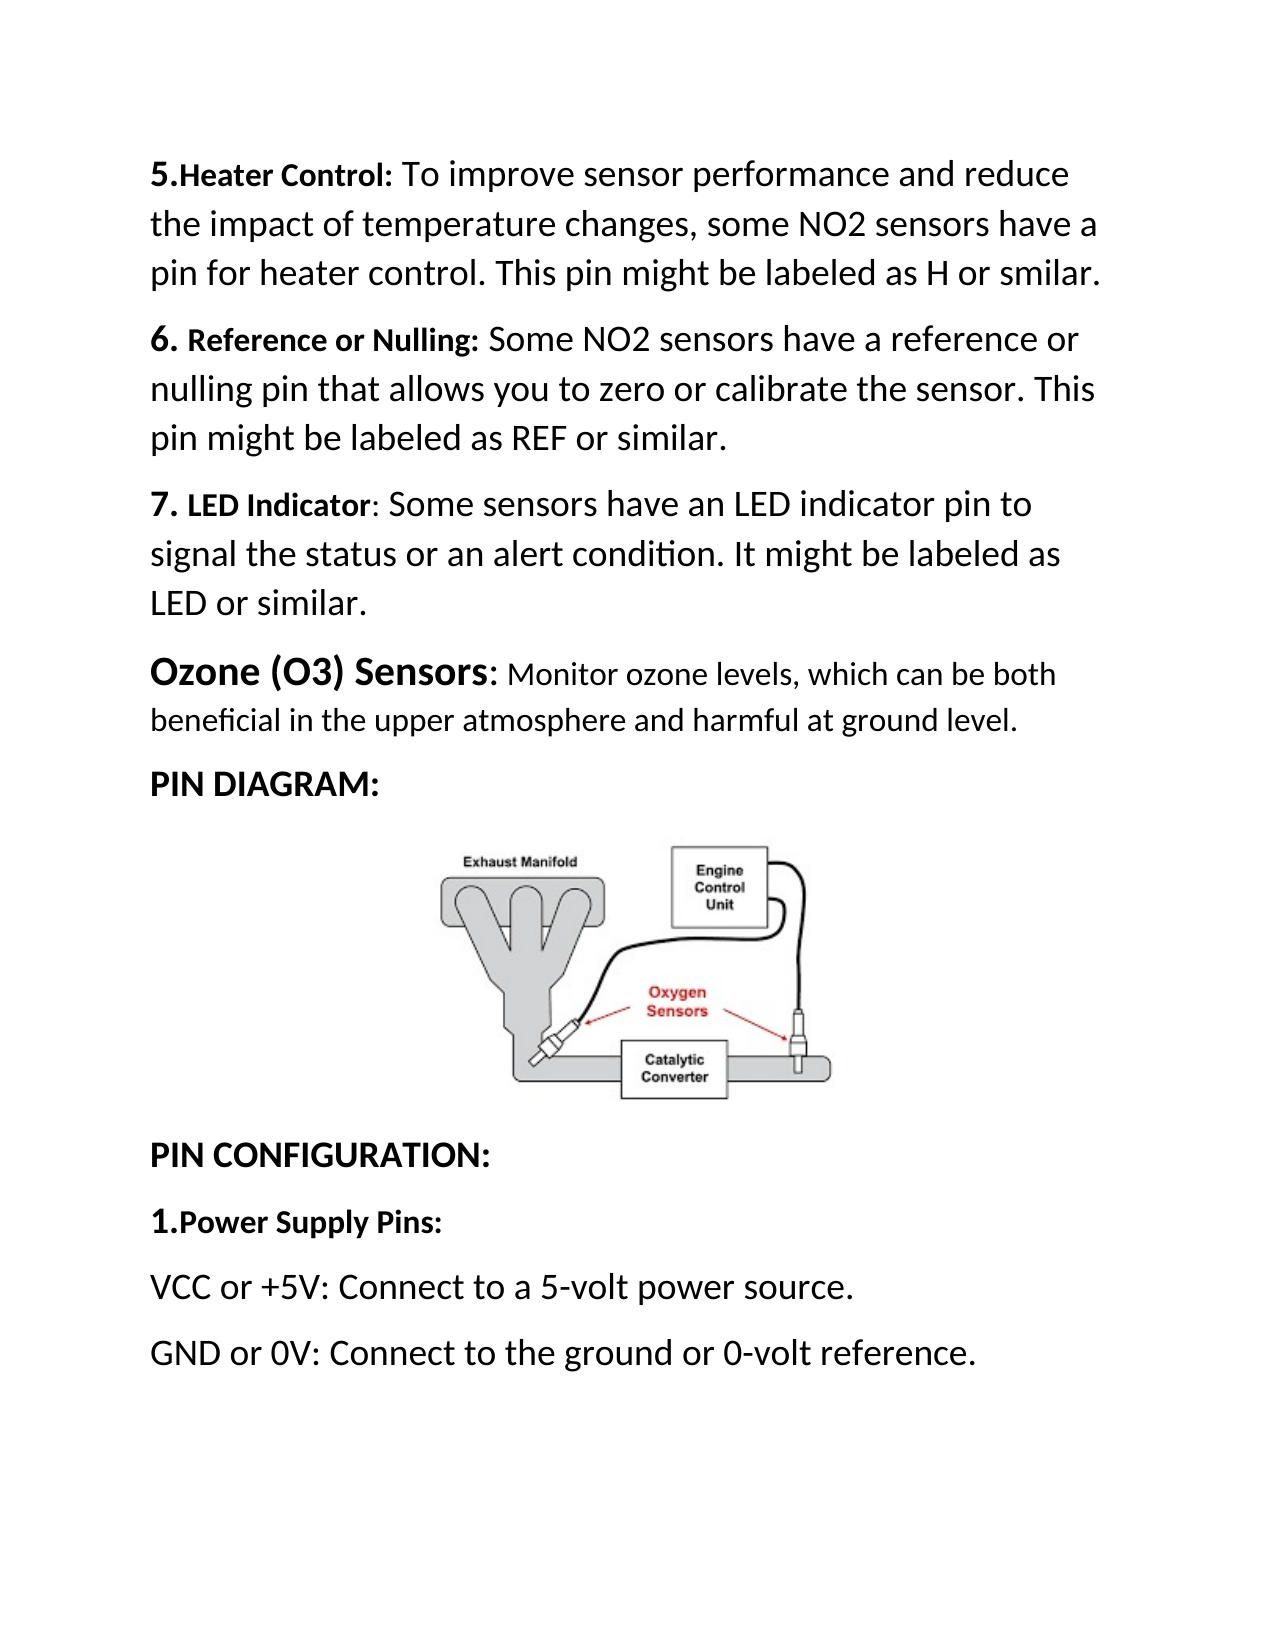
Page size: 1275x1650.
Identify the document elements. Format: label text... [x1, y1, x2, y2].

text 5.Heater Control: To improve sensor performance and reduce the impact of temperature changes, some NO2 sensors have a pin for heater control. This pin might be labeled as H or smilar. [150, 150, 1125, 295]
text PIN DIAGRAM: [150, 760, 1125, 806]
text 7. LED Indicator: Some sensors have an LED indicator pin to signal the status or an alert condition. It might be labeled as LED or similar. [150, 480, 1125, 625]
text Ozone (O3) Sensors: Monitor ozone levels, which can be both beneficial in the upper atmosphere and harmful at ground level. [150, 645, 1125, 740]
text PIN CONFIGURATION: [150, 1131, 1125, 1177]
text VCC or +5V: Connect to a 5-volt power source. [150, 1263, 1125, 1309]
picture [422, 826, 853, 1112]
text 6. Reference or Nulling: Some NO2 sensors have a reference or nulling pin that allows you to zero or calibrate the sensor. This pin might be labeled as REF or similar. [150, 315, 1125, 460]
text GND or 0V: Connect to the ground or 0-volt reference. [150, 1329, 1125, 1375]
text 1.Power Supply Pins: [150, 1197, 1125, 1243]
